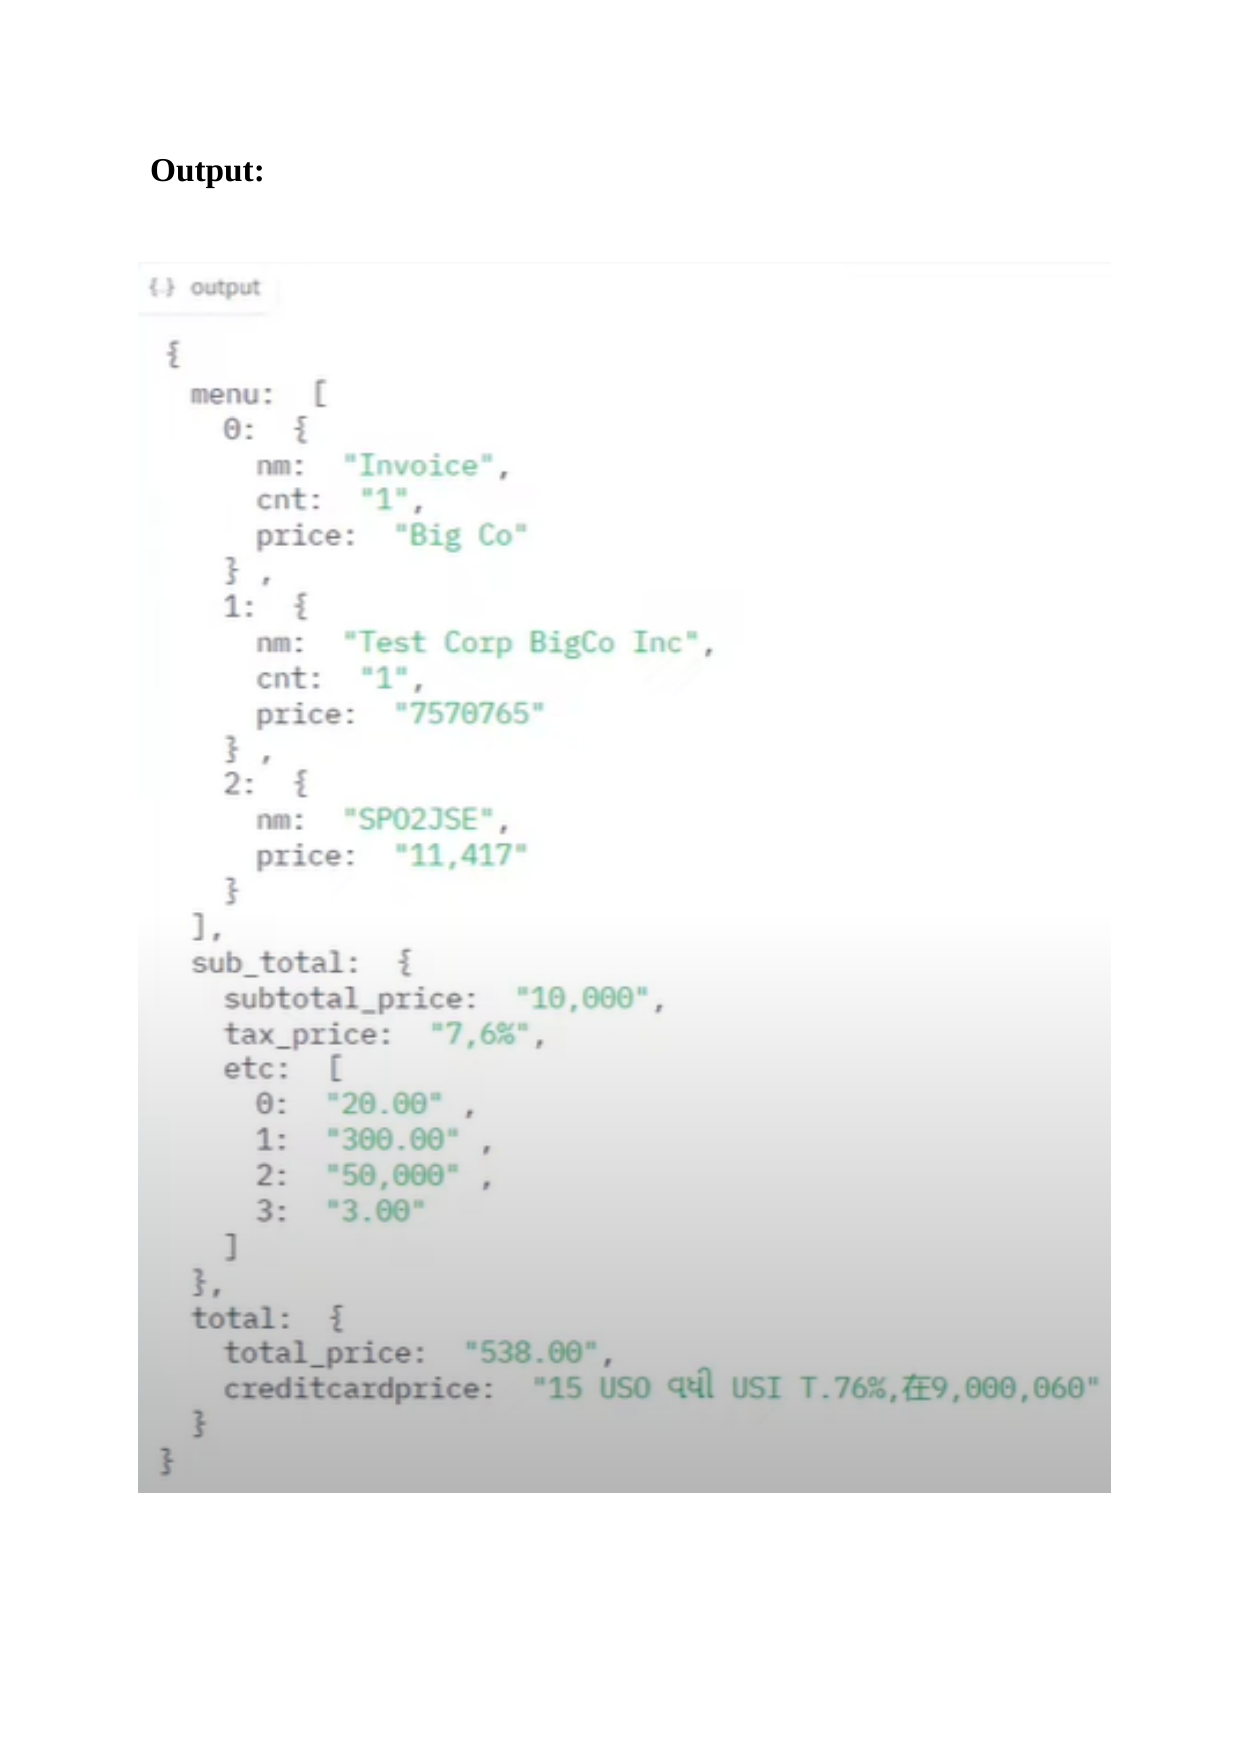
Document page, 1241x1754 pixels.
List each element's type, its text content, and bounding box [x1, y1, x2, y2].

text Output: [150, 150, 1090, 188]
picture [136, 262, 1111, 1489]
